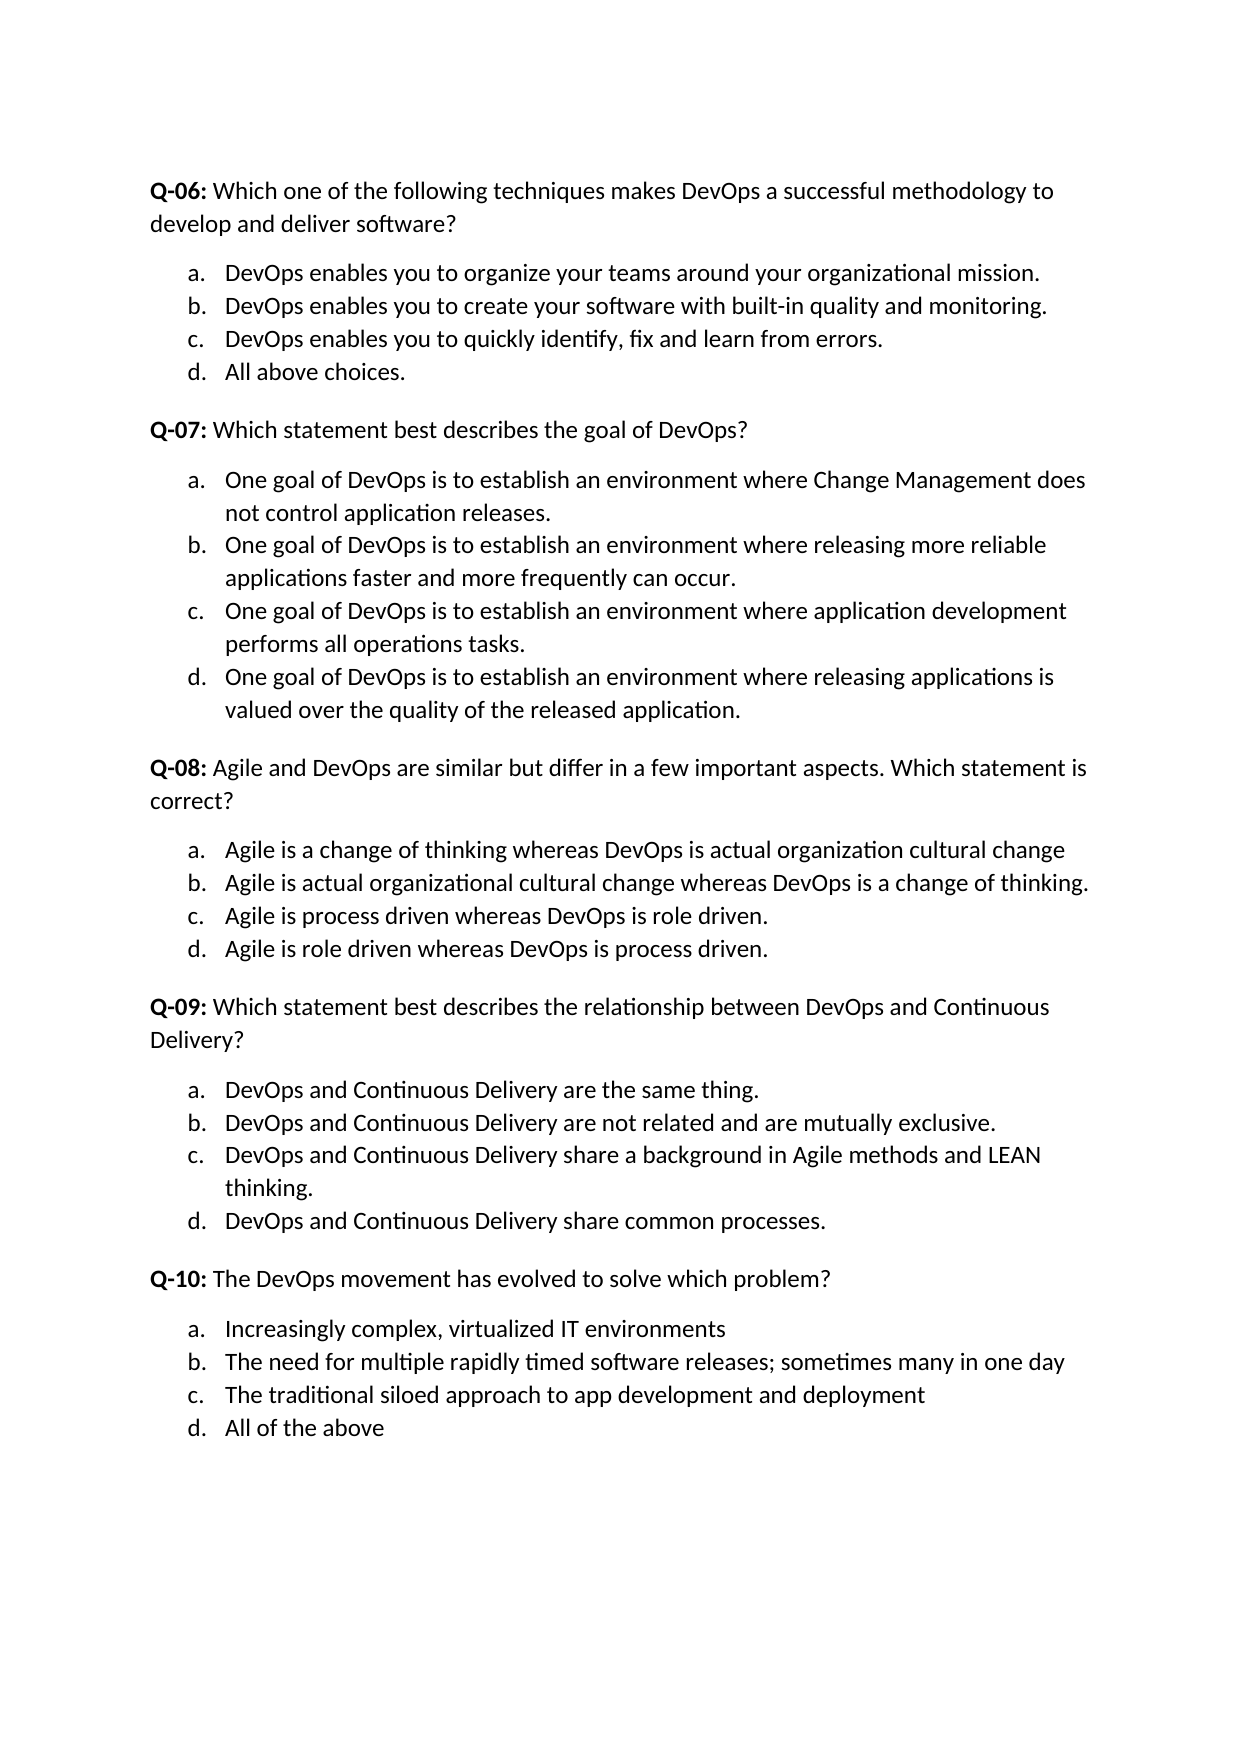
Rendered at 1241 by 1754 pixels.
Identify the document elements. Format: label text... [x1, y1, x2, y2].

text Q-10: The DevOps movement has evolved to solve which problem? [150, 1263, 1090, 1294]
list One goal of DevOps is to establish an environment where application development performs all operations tasks. [187, 595, 1090, 659]
list Agile is actual organizational cultural change whereas DevOps is a change of thinking. [187, 867, 1090, 898]
list Agile is role driven whereas DevOps is process driven. [187, 933, 1090, 964]
list One goal of DevOps is to establish an environment where Change Management does not control application releases. [187, 464, 1090, 527]
list Agile is process driven whereas DevOps is role driven. [187, 900, 1090, 931]
text Q-06: Which one of the following techniques makes DevOps a successful methodology to develop and deliver software? [150, 175, 1090, 238]
list One goal of DevOps is to establish an environment where releasing applications is valued over the quality of the released application. [187, 661, 1090, 725]
list The traditional siloed approach to app development and deployment [187, 1379, 1090, 1409]
list DevOps and Continuous Delivery are the same thing. [187, 1074, 1090, 1104]
list DevOps and Continuous Delivery are not related and are mutually exclusive. [187, 1107, 1090, 1137]
text Q-09: Which statement best describes the relationship between DevOps and Continuous Delivery? [150, 991, 1090, 1055]
list DevOps enables you to organize your teams around your organizational mission. [187, 257, 1090, 288]
list All of the above [187, 1412, 1090, 1442]
list One goal of DevOps is to establish an environment where releasing more reliable applications faster and more frequently can occur. [187, 529, 1090, 593]
list Agile is a change of thinking whereas DevOps is actual organization cultural change [187, 834, 1090, 865]
list Increasingly complex, virtualized IT environments [187, 1313, 1090, 1343]
list All above choices. [187, 356, 1090, 387]
list The need for multiple rapidly timed software releases; sometimes many in one day [187, 1346, 1090, 1376]
list DevOps enables you to create your software with built-in quality and monitoring. [187, 290, 1090, 321]
list DevOps and Continuous Delivery share a background in Agile methods and LEAN thinking. [187, 1139, 1090, 1203]
list DevOps and Continuous Delivery share common processes. [187, 1205, 1090, 1236]
text Q-07: Which statement best describes the goal of DevOps? [150, 414, 1090, 445]
list DevOps enables you to quickly identify, fix and learn from errors. [187, 323, 1090, 354]
text Q-08: Agile and DevOps are similar but differ in a few important aspects. Which statement is correct? [150, 752, 1090, 816]
